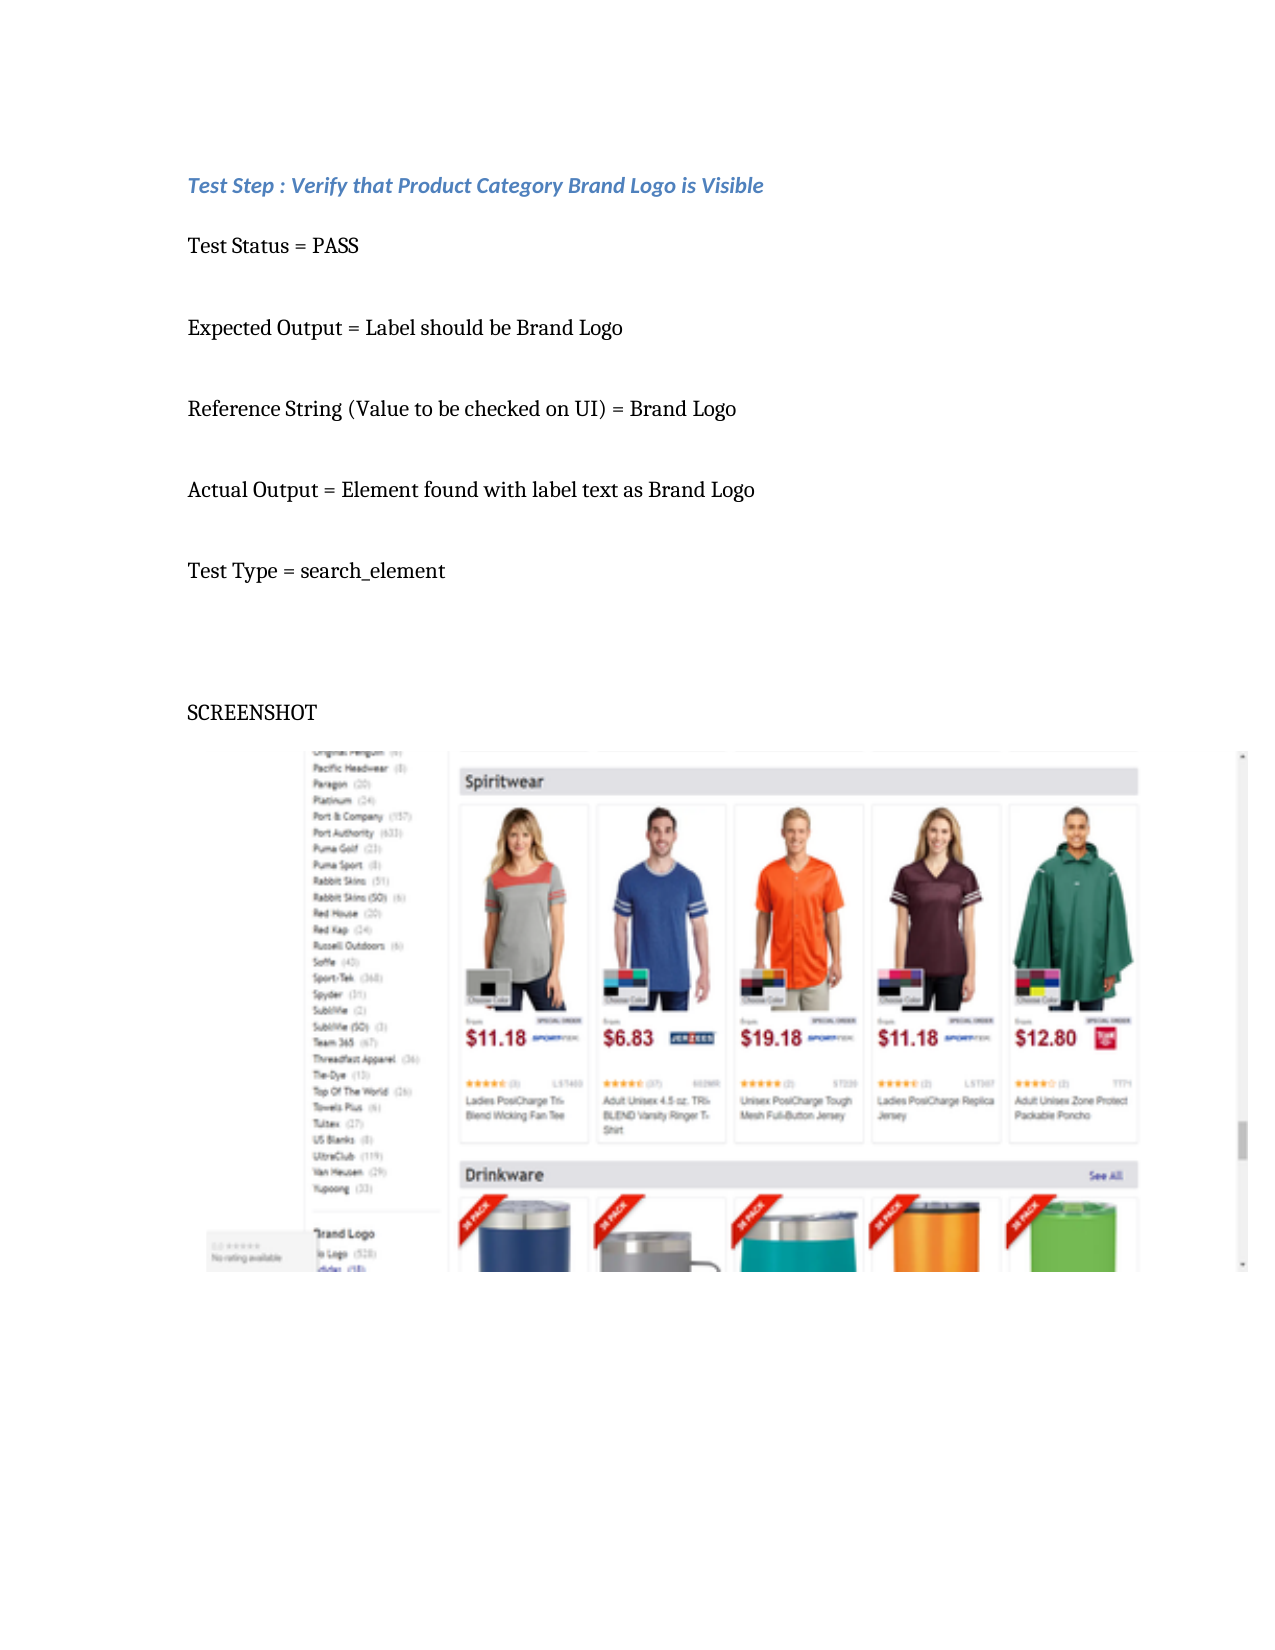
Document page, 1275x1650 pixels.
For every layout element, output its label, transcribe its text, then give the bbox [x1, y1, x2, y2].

text Expected Output = Label should be Brand Logo [187, 284, 1087, 341]
text Reference String (Value to be checked on UI) = Brand Logo [187, 366, 1087, 422]
subtitle Test Step : Verify that Product Category Brand Logo is Visible [187, 171, 1087, 199]
text SCREENSHOT [187, 609, 1087, 726]
picture [206, 751, 1248, 1272]
text Test Type = search_element [187, 528, 1087, 584]
text Actual Output = Element found with label text as Brand Logo [187, 447, 1087, 503]
text Test Status = PASS [187, 203, 1087, 259]
